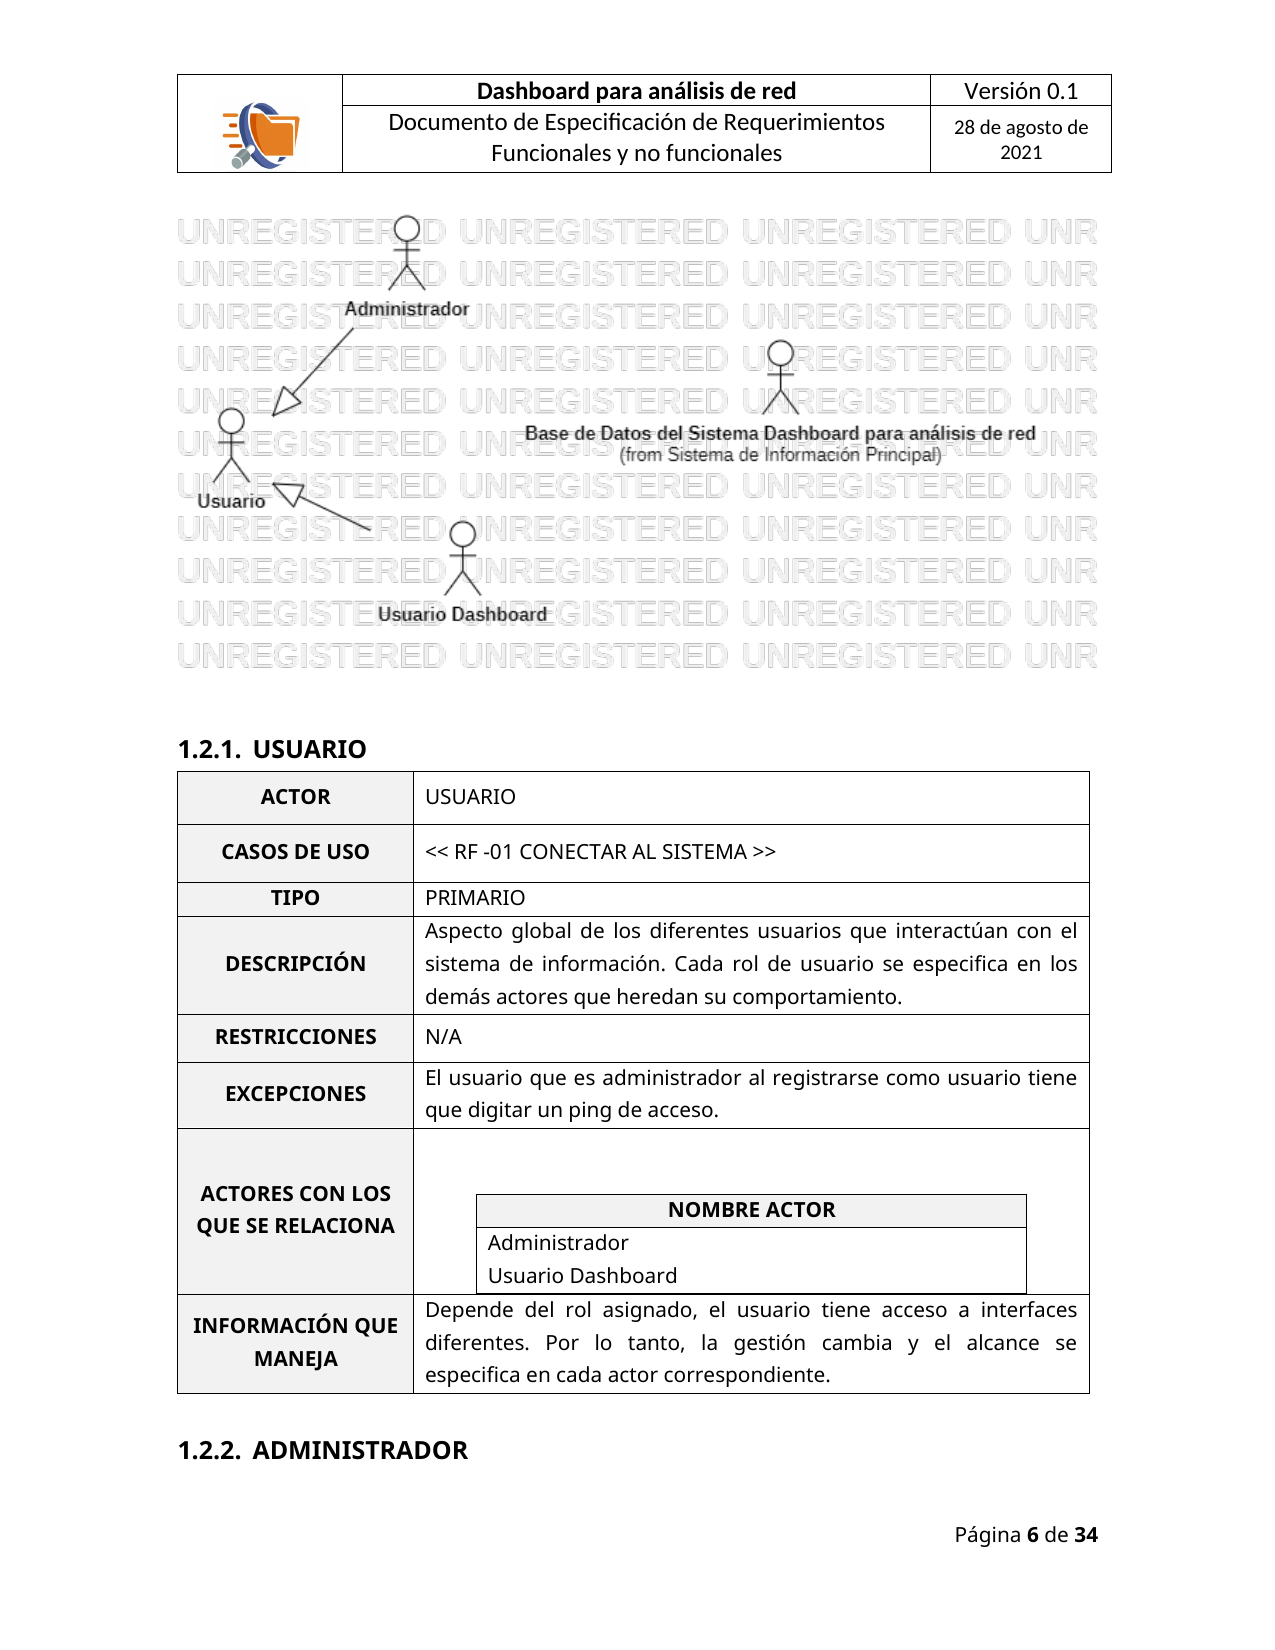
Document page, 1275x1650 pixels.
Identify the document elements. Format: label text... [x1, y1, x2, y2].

table_cell El usuario que es administrador al registrarse como usuario tiene que digitar un ping de acceso. [414, 1063, 1089, 1127]
table_cell INFORMACIÓN QUE MANEJA [178, 1295, 413, 1393]
table_header USUARIO [414, 772, 1089, 824]
table_cell DESCRIPCIÓN [178, 917, 413, 1014]
table_cell TIPO [178, 883, 413, 916]
table_cell EXCEPCIONES [178, 1063, 413, 1127]
table_cell Depende del rol asignado, el usuario tiene acceso a interfaces diferentes. Por lo tanto, la gestión cambia y el alcance se especifica en cada actor correspondiente. [414, 1295, 1089, 1393]
table_cell ACTORES CON LOS QUE SE RELACIONA [178, 1129, 413, 1294]
table_cell [414, 1129, 1089, 1294]
list ADMINISTRADOR [177, 1433, 1098, 1467]
table_cell RESTRICCIONES [178, 1015, 413, 1062]
table_header ACTOR [178, 772, 413, 824]
table_cell Aspecto global de los diferentes usuarios que interactúan con el sistema de información. Cada rol de usuario se especifica en los demás actores que heredan su comportamiento. [414, 917, 1089, 1014]
list USUARIO [177, 732, 1098, 766]
picture [177, 201, 1098, 689]
table_cell << RF -01 CONECTAR AL SISTEMA >> [414, 825, 1089, 882]
table_cell PRIMARIO [414, 883, 1089, 916]
table_cell N/A [414, 1015, 1089, 1062]
picture [212, 98, 309, 172]
table_cell CASOS DE USO [178, 825, 413, 882]
